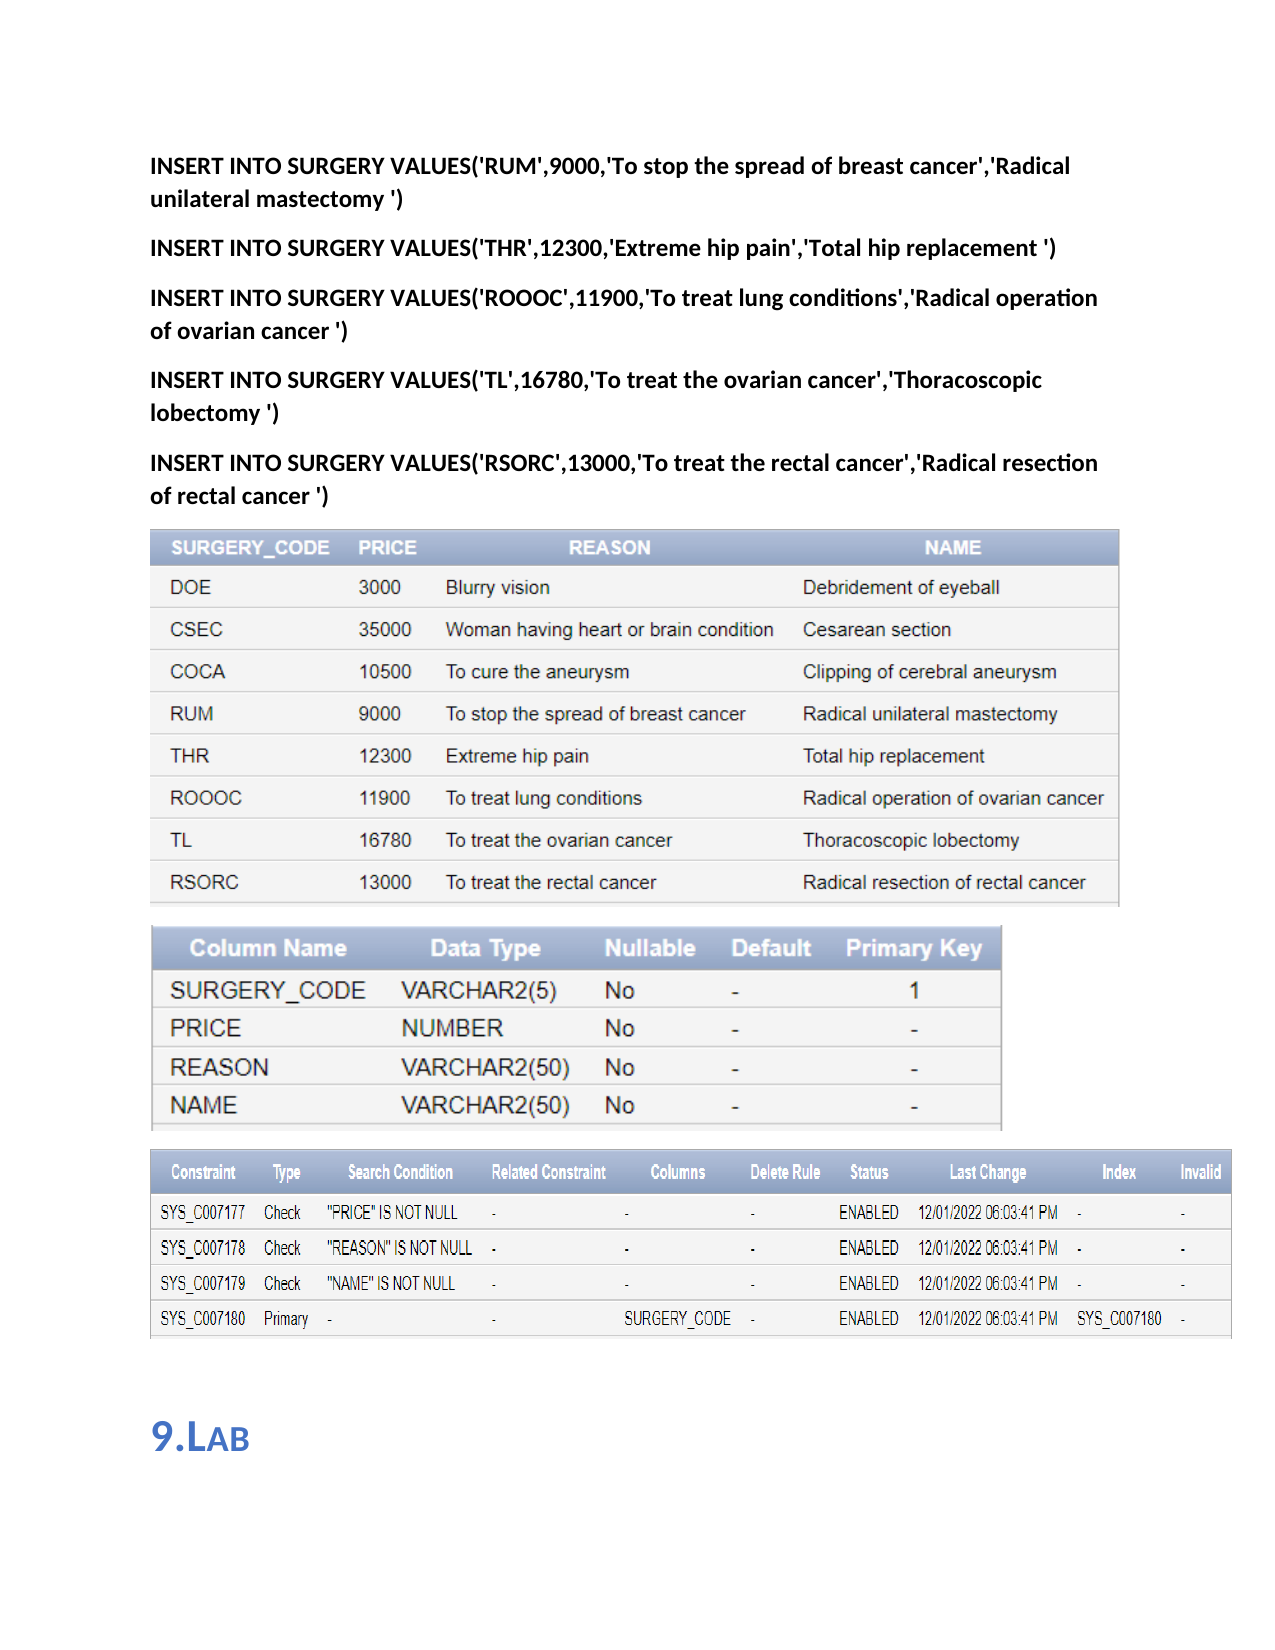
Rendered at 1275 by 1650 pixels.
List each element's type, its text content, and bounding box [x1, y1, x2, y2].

text INSERT INTO SURGERY VALUES('THR',12300,'Extreme hip pain','Total hip replacement ') [150, 232, 1125, 263]
text INSERT INTO SURGERY VALUES('ROOOC',11900,'To treat lung conditions','Radical operation of ovarian cancer ') [150, 282, 1125, 346]
text 9.Lab [150, 1407, 1125, 1463]
picture [150, 925, 1004, 1131]
picture [150, 529, 1125, 907]
text INSERT INTO SURGERY VALUES('RSORC',13000,'To treat the rectal cancer','Radical resection of rectal cancer ') [150, 447, 1125, 511]
picture [150, 1149, 1233, 1339]
text INSERT INTO SURGERY VALUES('TL',16780,'To treat the ovarian cancer','Thoracoscopic lobectomy ') [150, 364, 1125, 428]
text INSERT INTO SURGERY VALUES('RUM',9000,'To stop the spread of breast cancer','Radical unilateral mastectomy ') [150, 150, 1125, 213]
